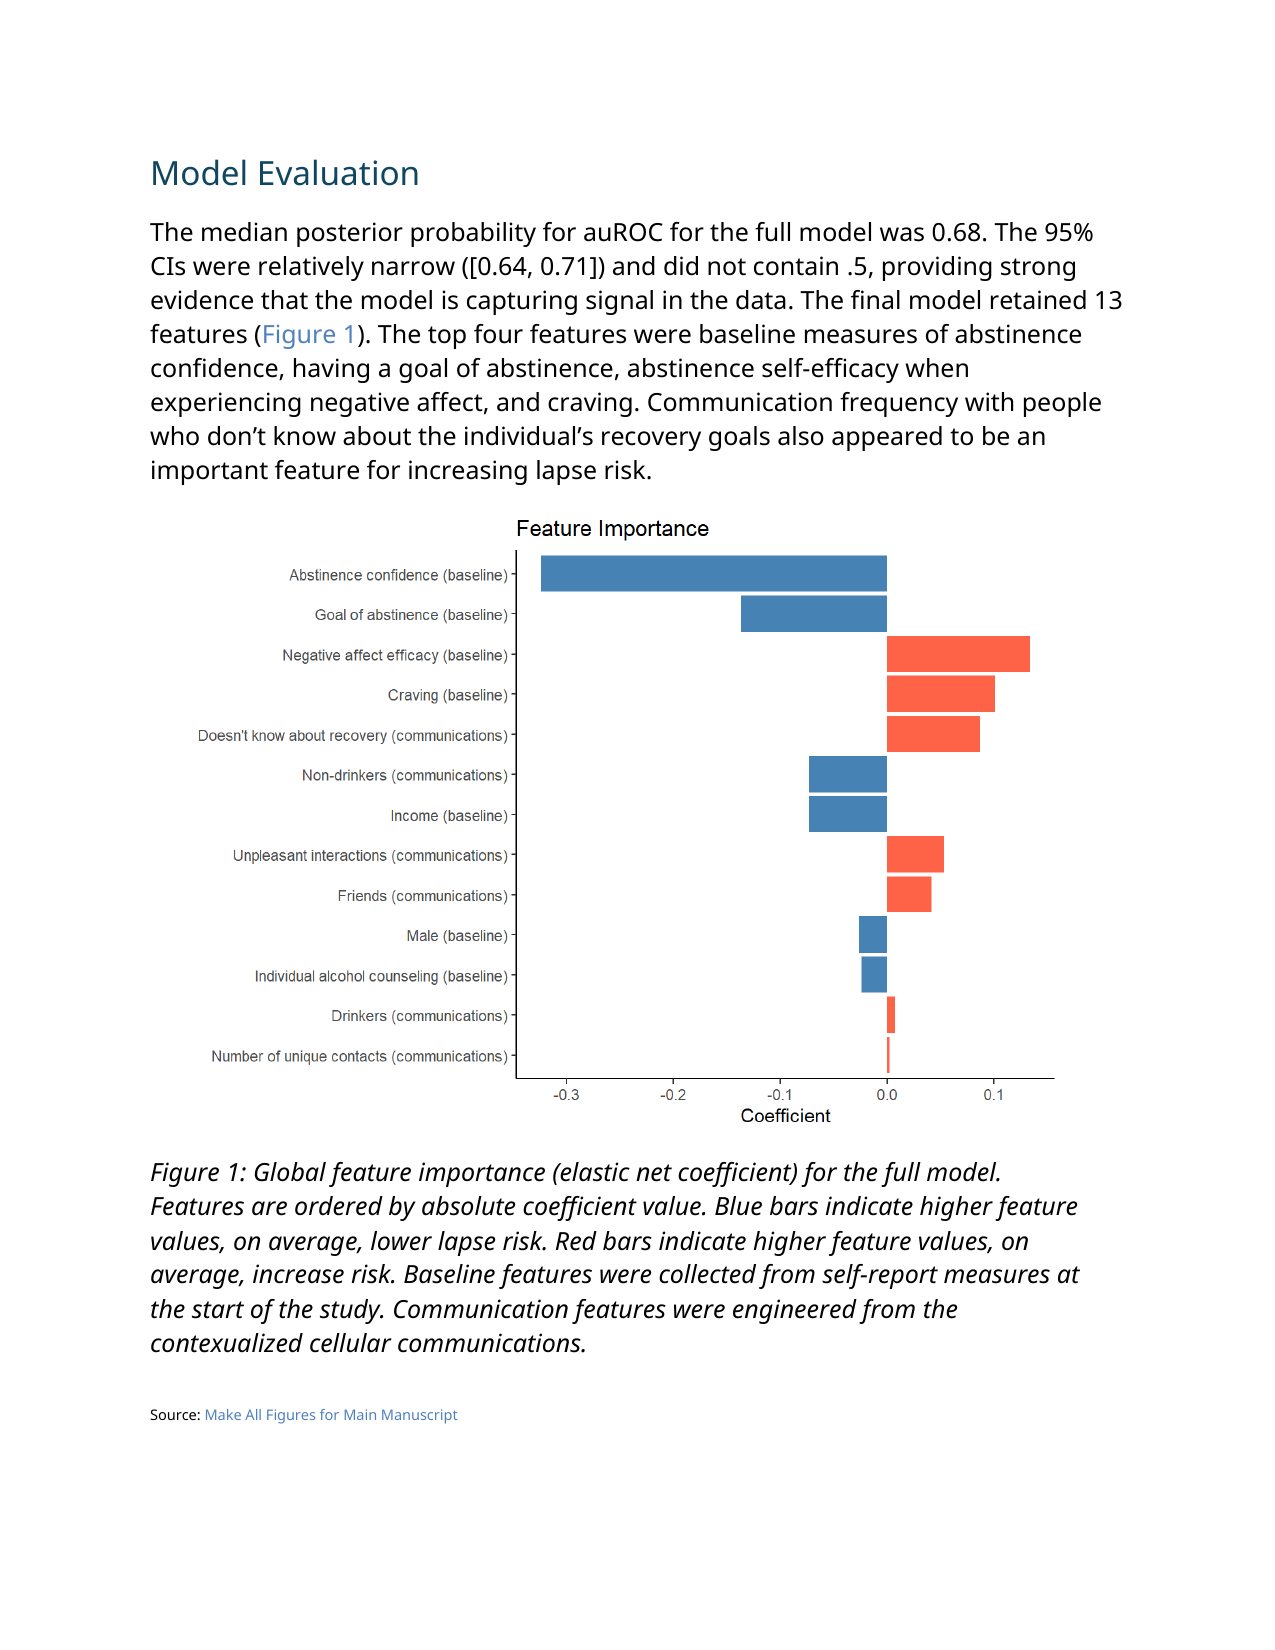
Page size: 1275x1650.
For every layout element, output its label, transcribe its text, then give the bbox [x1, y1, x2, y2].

text The median posterior probability for auROC for the full model was 0.68. The 95% CIs were relatively narrow ([0.64, 0.71]) and did not contain .5, providing strong evidence that the model is capturing signal in the data. The final model retained 13 features (Figure 1). The top four features were baseline measures of abstinence confidence, having a goal of abstinence, abstinence self-efficacy when experiencing negative affect, and craving. Communication frequency with people who don’t know about the individual’s recovery goals also appeared to be an important feature for increasing lapse risk. [150, 214, 1125, 487]
picture [188, 509, 1064, 1135]
text Source: Make All Figures for Main Manuscript [150, 1391, 1125, 1425]
subtitle Model Evaluation [150, 150, 1125, 195]
